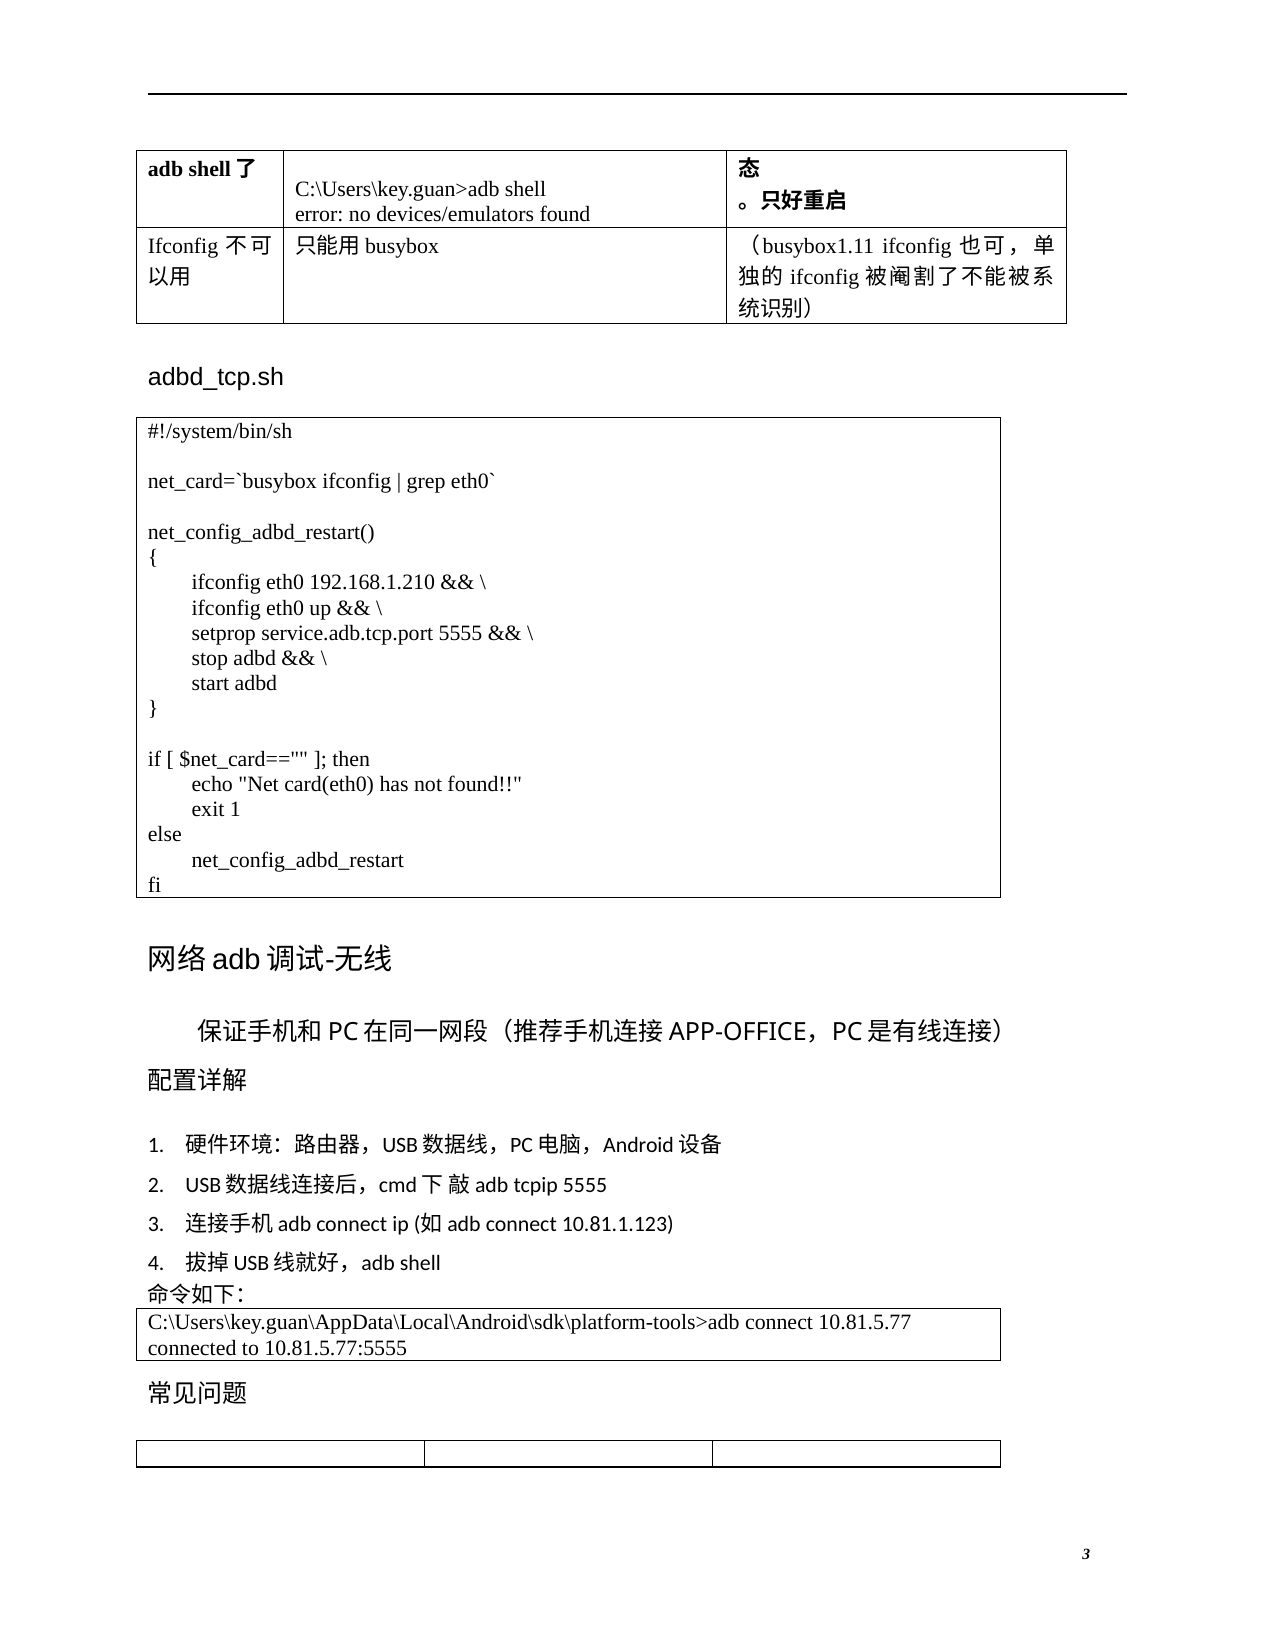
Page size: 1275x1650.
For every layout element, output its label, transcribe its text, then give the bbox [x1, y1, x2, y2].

list 连接手机 adb connect ip (如 adb connect 10.81.1.123) [148, 1206, 1127, 1237]
subtitle 常见问题 [148, 1373, 1127, 1409]
table_cell A端系统adb异常，插拔U线和网线都无法adb shell了 [137, 151, 283, 227]
table_header [137, 1441, 424, 1466]
subtitle 网络adb调试-无线 [148, 936, 1127, 978]
table_header #!/system/bin/sh net_card=`busybox ifconfig | grep eth0` net_config_adbd_restart() { ifconfig eth0 192.168.1.210 && \ ifconfig eth0 up && \ setprop service.adb.tcp.port 5555 && \ stop adbd && \ start adbd } if [ $net_card=="" ]; then echo "Net card(eth0) has not found!!" exit 1 else net_config_adbd_restart fi [137, 418, 1000, 897]
list USB数据线连接后，cmd下 敲 adb tcpip 5555 [148, 1167, 1127, 1198]
list 拔掉USB线就好，adb shell [148, 1245, 1127, 1277]
text 命令如下： [148, 1277, 1127, 1308]
table_cell Ifconfig不可以用 [137, 228, 283, 323]
list 硬件环境：路由器，USB数据线，PC电脑，Android设备 [148, 1127, 1127, 1159]
table_header C:\Users\key.guan\AppData\Local\Android\sdk\platform-tools>adb connect 10.81.5.77 connected to 10.81.5.77:5555 [137, 1309, 1000, 1360]
subtitle adbd_tcp.sh [148, 361, 1127, 390]
table_header [713, 1441, 1000, 1466]
subtitle 配置详解 [148, 1061, 1127, 1097]
table_cell 只能用busybox [284, 228, 726, 323]
table_cell adbd_tcp.sh &漏了&,在执行sh的stop adbd的时候，退出控制台，导致没有执行到adbd start，系统的adbd就一直处于关闭状态 。只好重启 [727, 151, 1066, 227]
table_cell （busybox1.11 ifconfig也可，单独的ifconfig被阉割了不能被系统识别） [727, 228, 1066, 323]
text 保证手机和PC在同一网段（推荐手机连接APP-OFFICE，PC是有线连接） [148, 1012, 1127, 1048]
table_header [425, 1441, 712, 1466]
